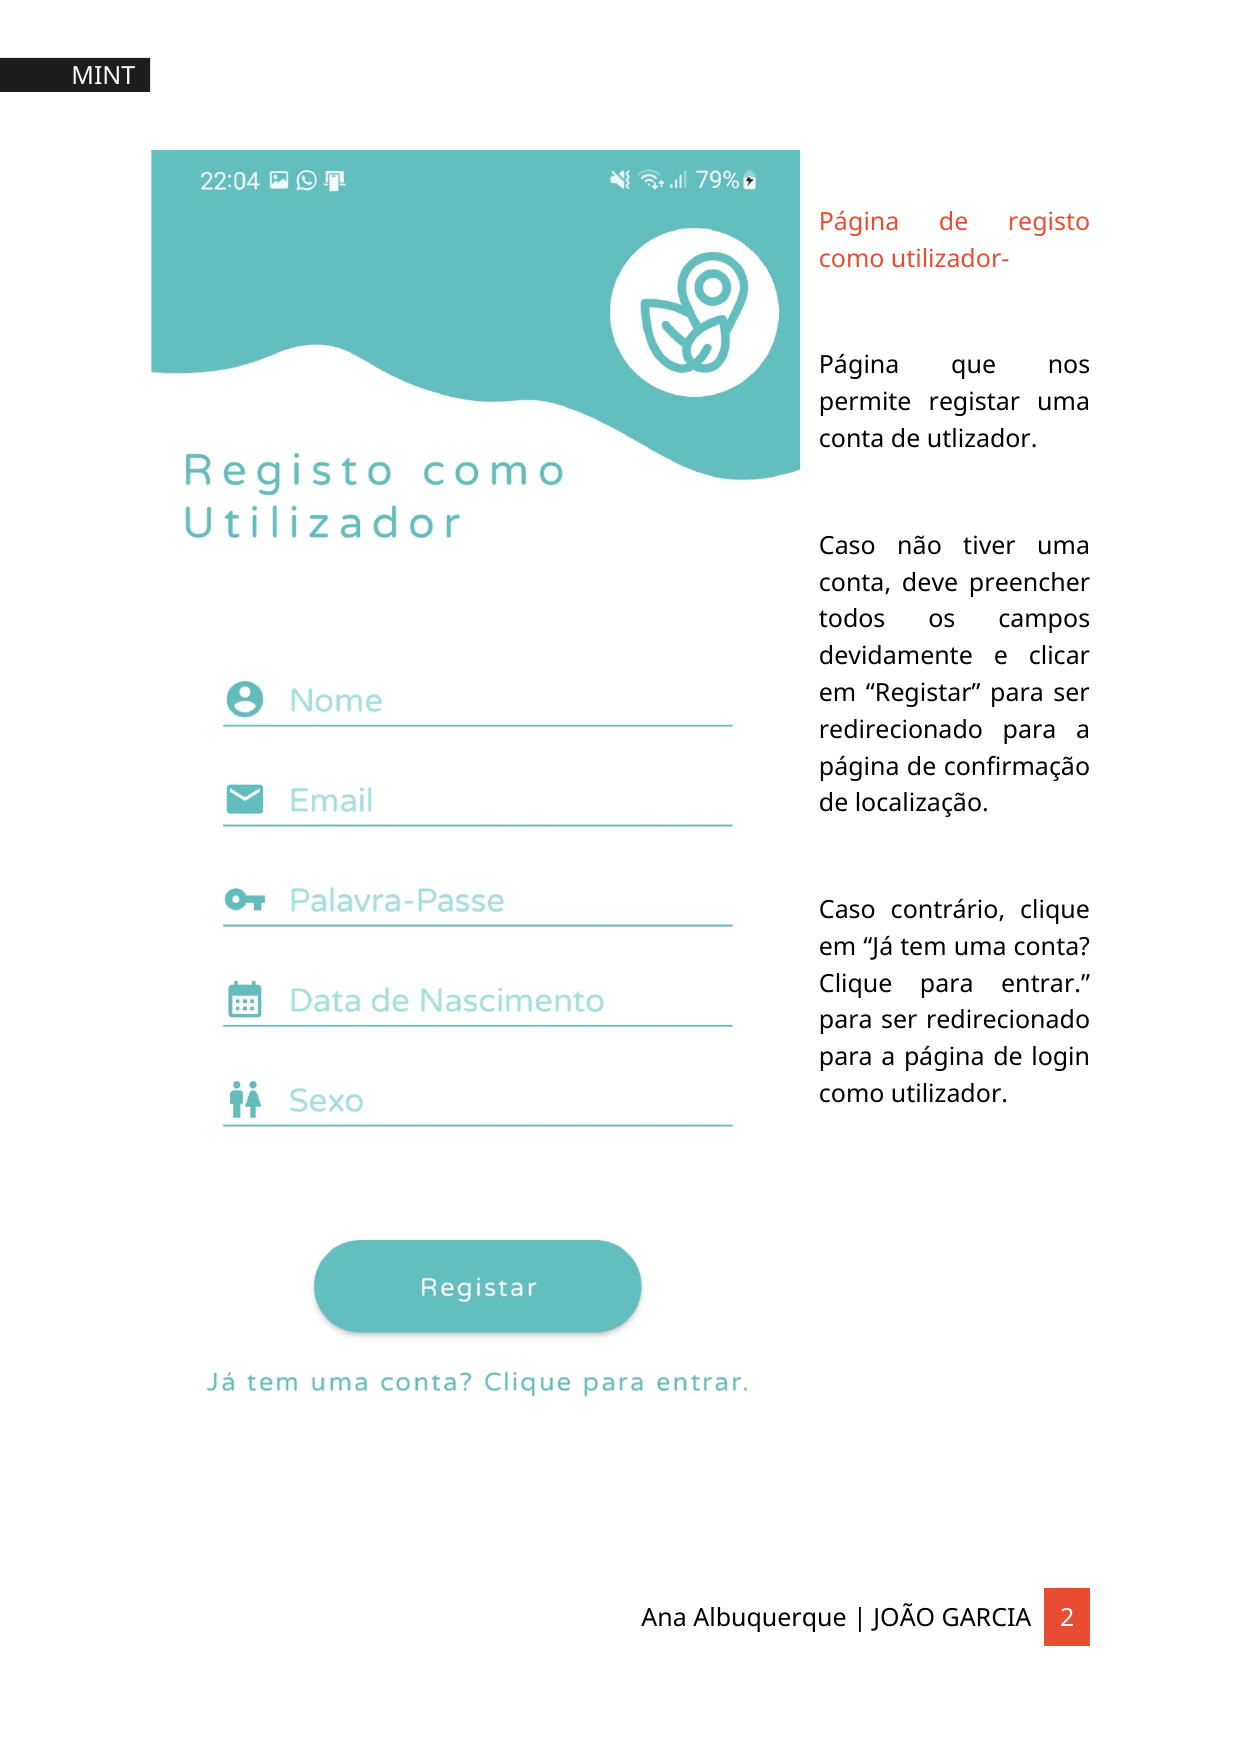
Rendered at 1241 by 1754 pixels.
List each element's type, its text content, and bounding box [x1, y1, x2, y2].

text Caso contrário, clique em “Já tem uma conta? Clique para entrar.” para ser redirecionado para a página de login como utilizador. [150, 598, 1090, 668]
text Página de registo como utilizador- [150, 203, 1090, 237]
text Página que nos permite registar uma conta de utlizador. [150, 310, 1090, 344]
text Caso não tiver uma conta, deve preencher todos os campos devidamente e clicar em “Registar” para ser redirecionado para a página de confirmação de localização. [150, 417, 1090, 525]
